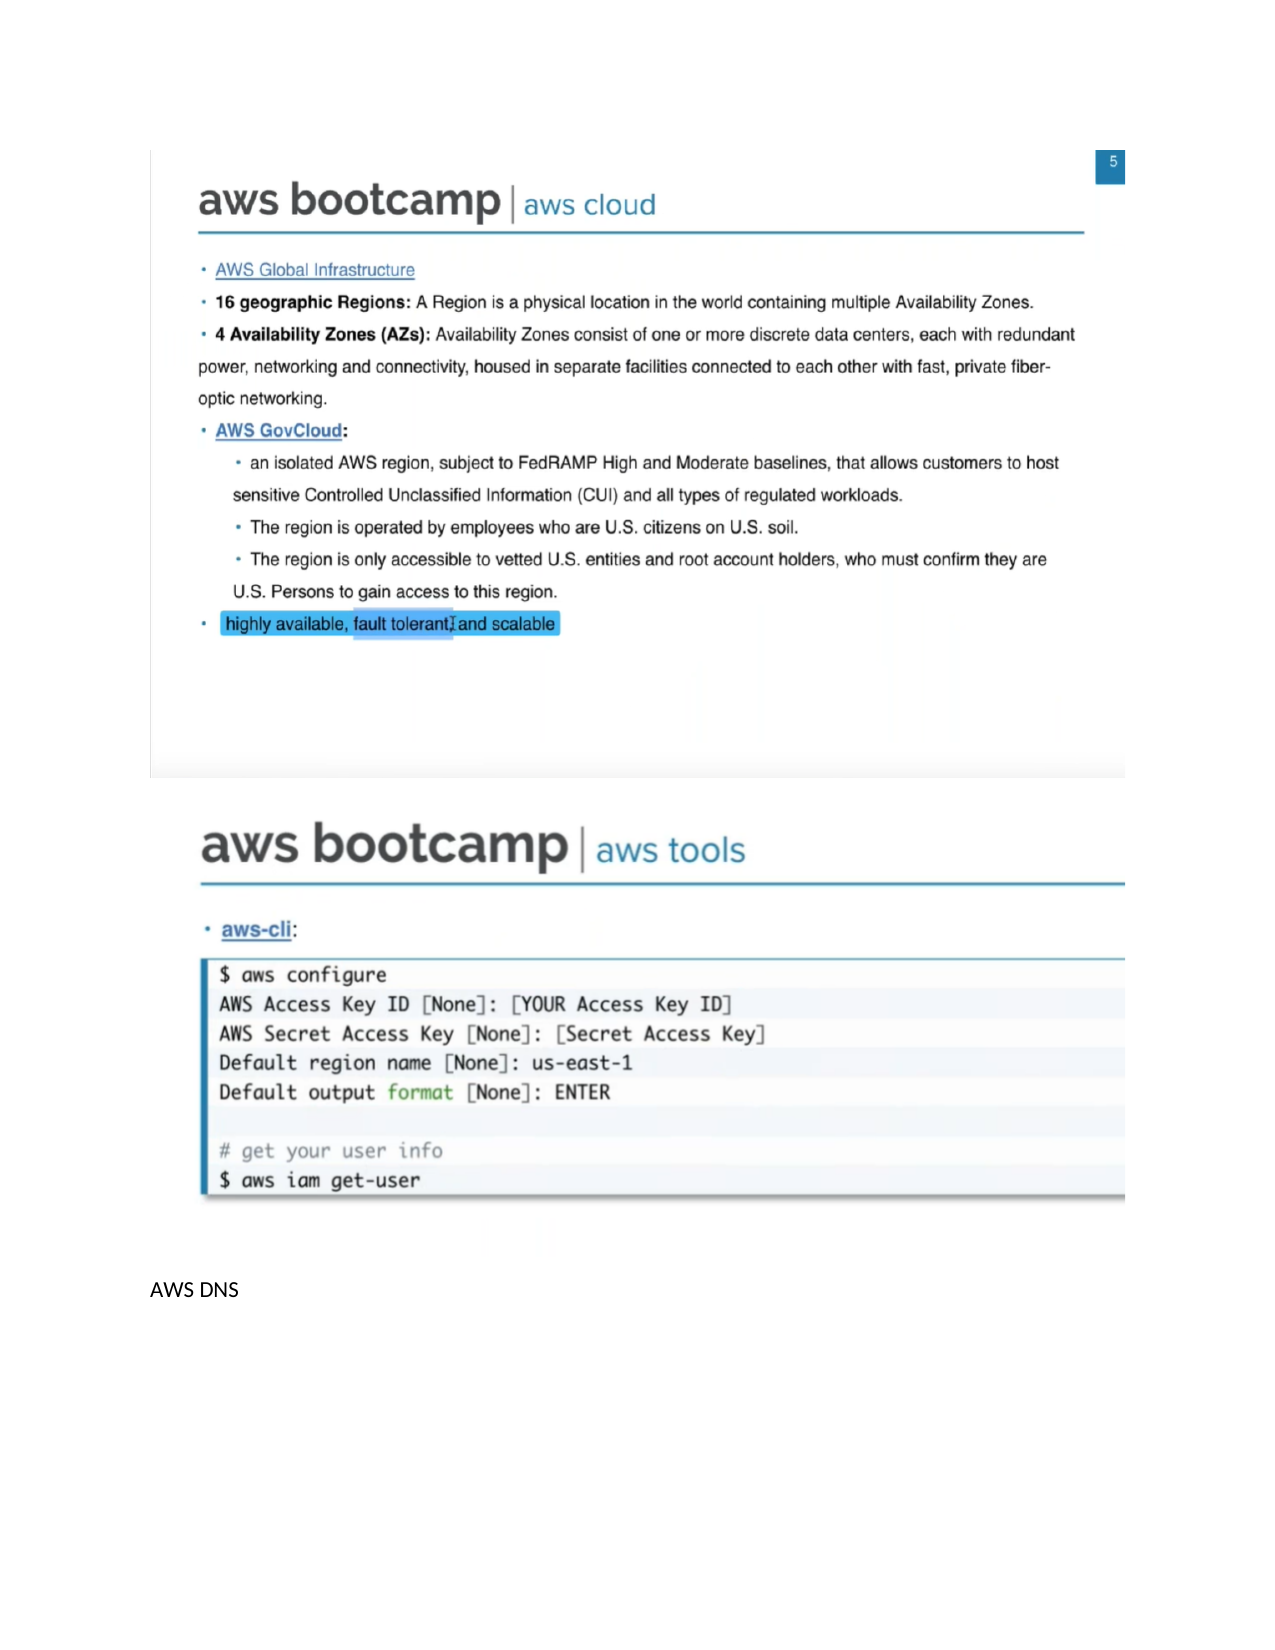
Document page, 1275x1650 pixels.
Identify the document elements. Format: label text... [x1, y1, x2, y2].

text AWS DNS [150, 1275, 1125, 1303]
picture [150, 796, 1125, 1257]
picture [150, 150, 1125, 778]
